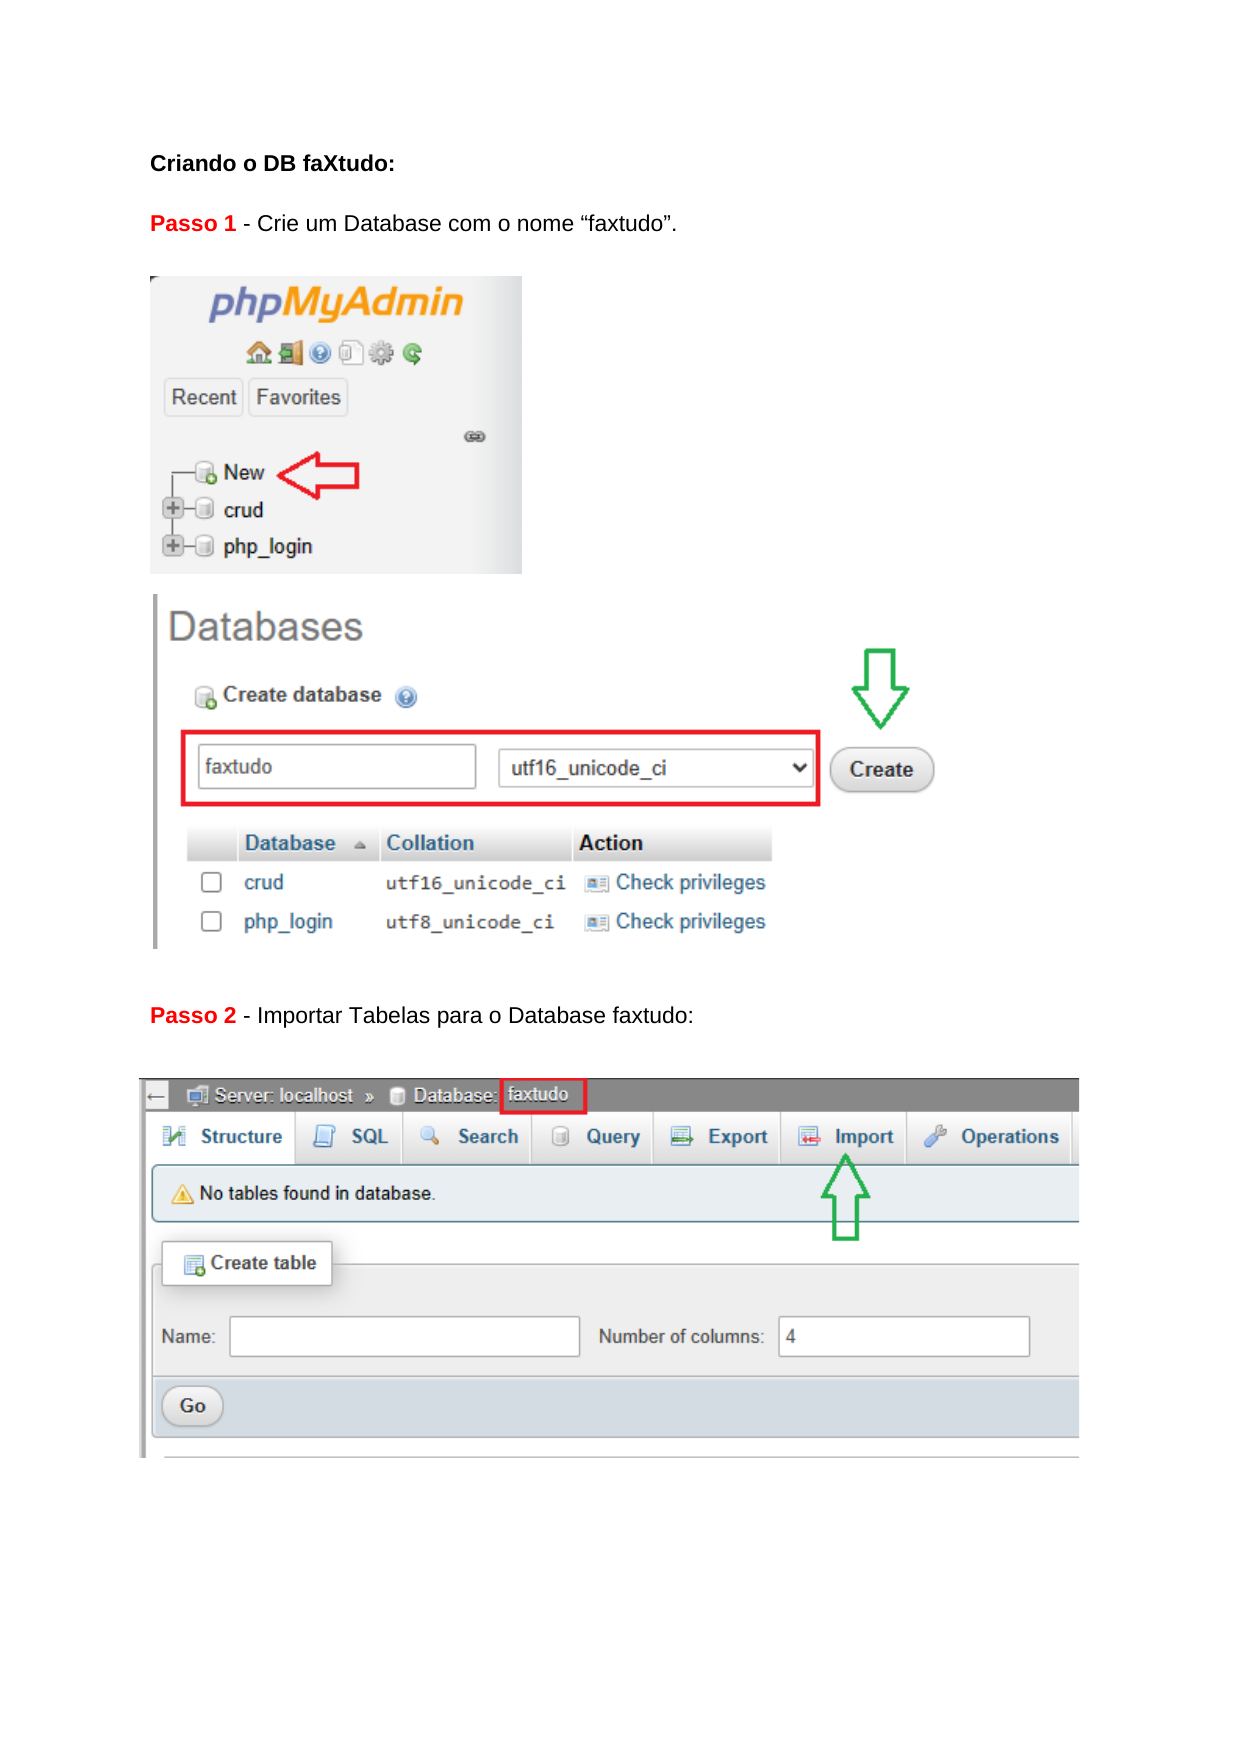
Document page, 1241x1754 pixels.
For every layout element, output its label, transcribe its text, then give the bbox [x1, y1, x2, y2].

picture [150, 276, 522, 574]
text Passo 2 - Importar Tabelas para o Database faxtudo: [150, 1002, 1090, 1028]
picture [153, 594, 952, 949]
text Criando o DB faXtudo: [150, 150, 1090, 176]
text Passo 1 - Crie um Database com o nome “faxtudo”. [150, 210, 1090, 237]
picture [139, 1078, 1080, 1458]
